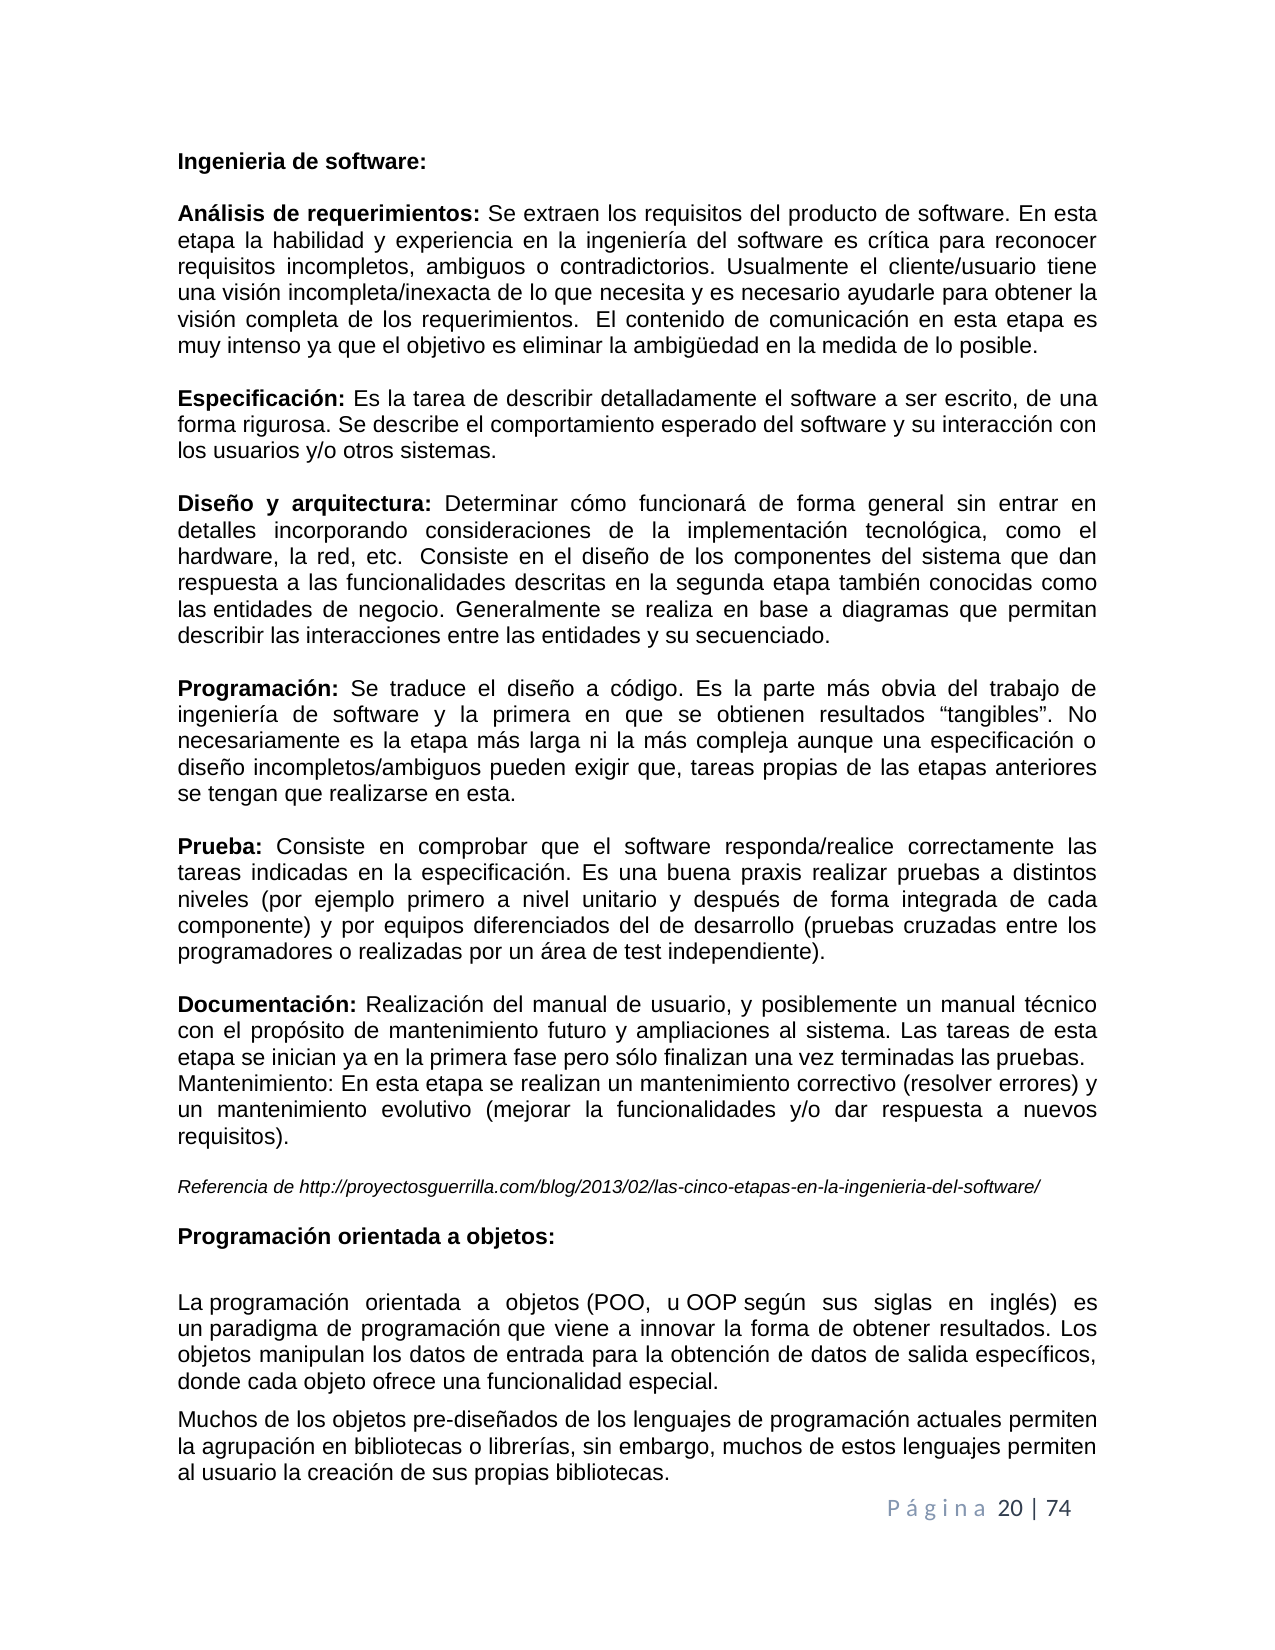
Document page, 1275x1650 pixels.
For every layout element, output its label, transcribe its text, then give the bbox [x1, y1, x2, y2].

text La programación orientada a objetos (POO, u OOP según sus siglas en inglés) es un paradigma de programación que viene a innovar la forma de obtener resultados. Los objetos manipulan los datos de entrada para la obtención de datos de salida específicos, donde cada objeto ofrece una funcionalidad especial. [177, 1288, 1098, 1394]
text Mantenimiento: En esta etapa se realizan un mantenimiento correctivo (resolver errores) y un mantenimiento evolutivo (mejorar la funcionalidades y/o dar respuesta a nuevos requisitos). [177, 1070, 1098, 1149]
text Referencia de http://proyectosguerrilla.com/blog/2013/02/las-cinco-etapas-en-la-ingenieria-del-software/ [177, 1175, 1098, 1197]
text Especificación: Es la tarea de describir detalladamente el software a ser escrito, de una forma rigurosa. Se describe el comportamiento esperado del software y su interacción con los usuarios y/o otros sistemas. [177, 385, 1098, 464]
text Documentación: Realización del manual de usuario, y posiblemente un manual técnico con el propósito de mantenimiento futuro y ampliaciones al sistema. Las tareas de esta etapa se inician ya en la primera fase pero sólo finalizan una vez terminadas las pruebas. [177, 991, 1098, 1070]
text Prueba: Consiste en comprobar que el software responda/realice correctamente las tareas indicadas en la especificación. Es una buena praxis realizar pruebas a distintos niveles (por ejemplo primero a nivel unitario y después de forma integrada de cada componente) y por equipos diferenciados del de desarrollo (pruebas cruzadas entre los programadores o realizadas por un área de test independiente). [177, 833, 1098, 964]
text Muchos de los objetos pre-diseñados de los lenguajes de programación actuales permiten la agrupación en bibliotecas o librerías, sin embargo, muchos de estos lenguajes permiten al usuario la creación de sus propias bibliotecas. [177, 1406, 1098, 1486]
text Análisis de requerimientos: Se extraen los requisitos del producto de software. En esta etapa la habilidad y experiencia en la ingeniería del software es crítica para reconocer requisitos incompletos, ambiguos o contradictorios. Usualmente el cliente/usuario tiene una visión incompleta/inexacta de lo que necesita y es necesario ayudarle para obtener la visión completa de los requerimientos. El contenido de comunicación en esta etapa es muy intenso ya que el objetivo es eliminar la ambigüedad en la medida de lo posible. [177, 200, 1098, 358]
text Programación orientada a objetos: [177, 1223, 1098, 1250]
text Diseño y arquitectura: Determinar cómo funcionará de forma general sin entrar en detalles incorporando consideraciones de la implementación tecnológica, como el hardware, la red, etc. Consiste en el diseño de los componentes del sistema que dan respuesta a las funcionalidades descritas en la segunda etapa también conocidas como las entidades de negocio. Generalmente se realiza en base a diagramas que permitan describir las interacciones entre las entidades y su secuenciado. [177, 490, 1098, 648]
text Programación: Se traduce el diseño a código. Es la parte más obvia del trabajo de ingeniería de software y la primera en que se obtienen resultados “tangibles”. No necesariamente es la etapa más larga ni la más compleja aunque una especificación o diseño incompletos/ambiguos pueden exigir que, tareas propias de las etapas anteriores se tengan que realizarse en esta. [177, 675, 1098, 806]
text Ingenieria de software: [177, 148, 1098, 174]
